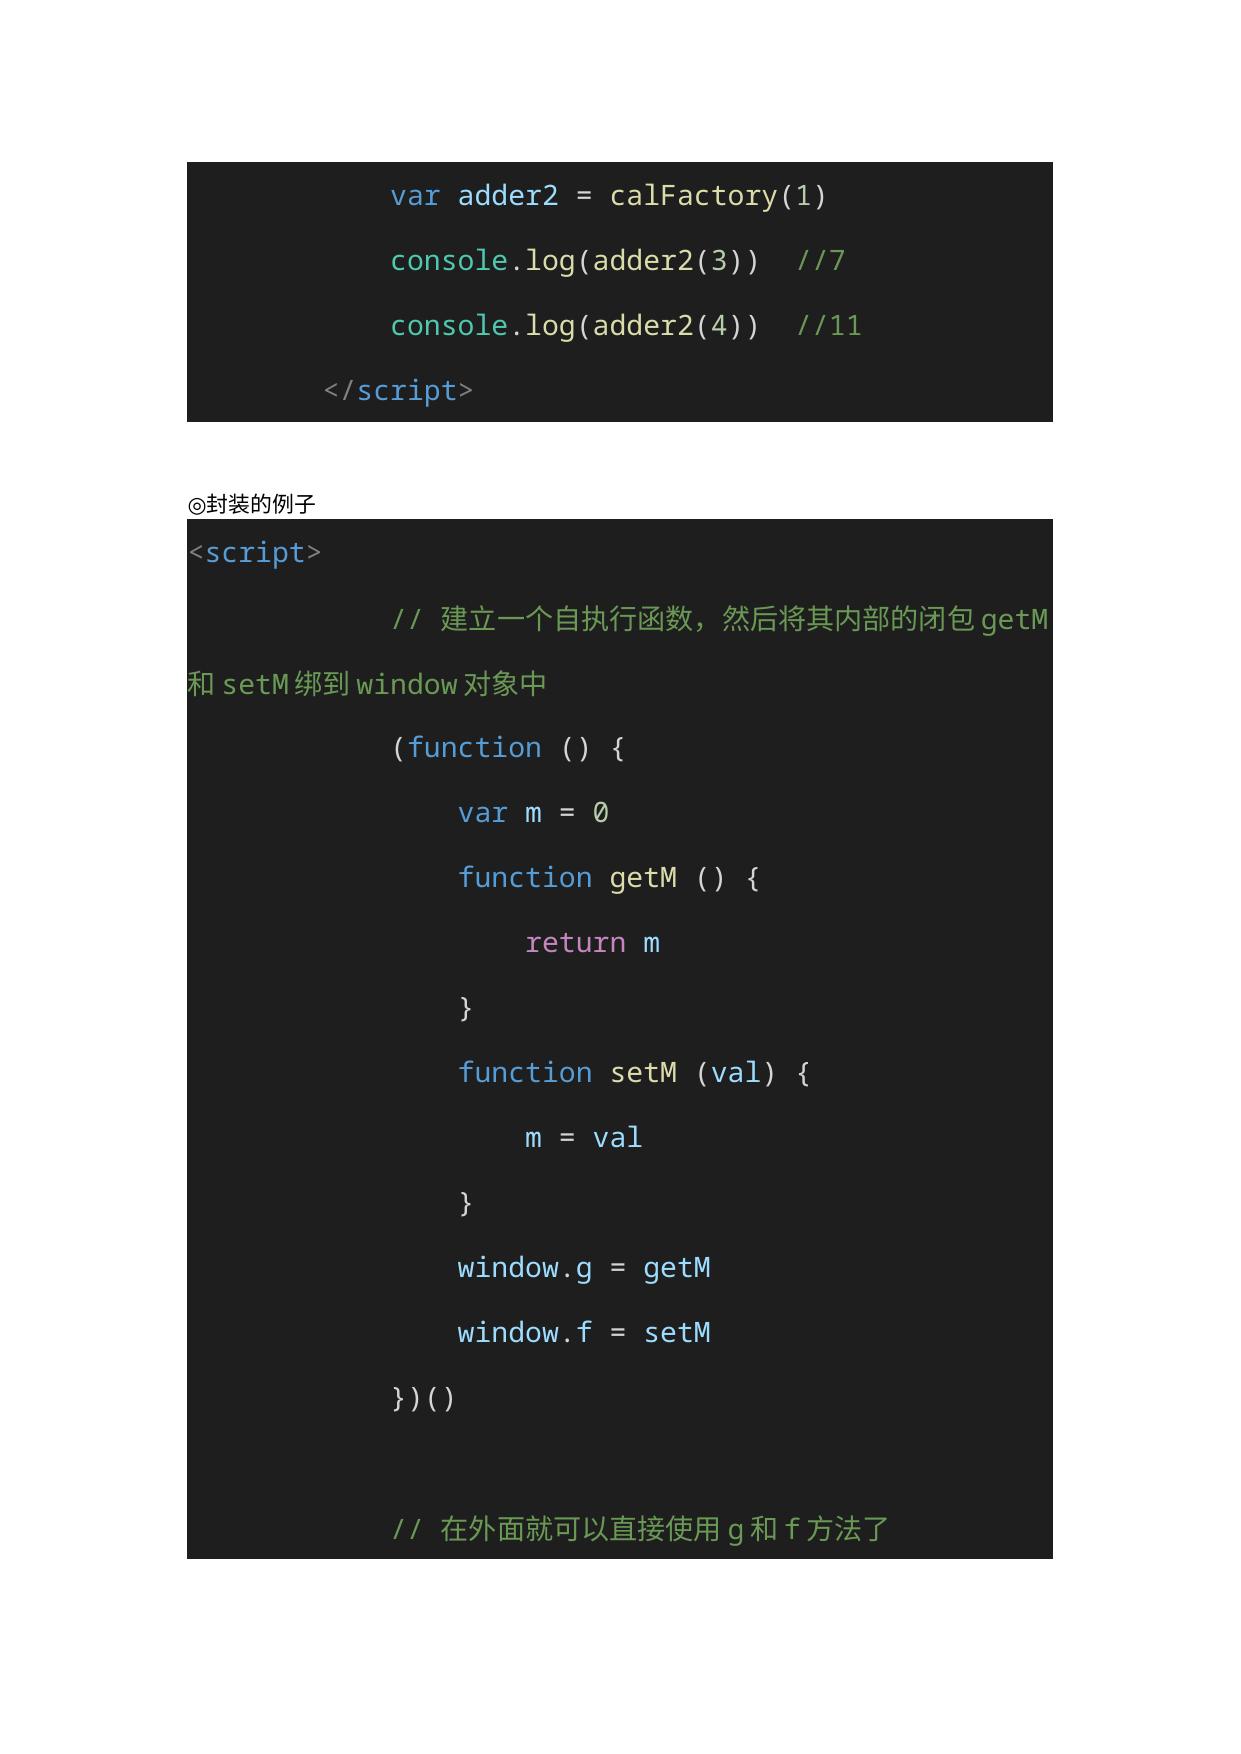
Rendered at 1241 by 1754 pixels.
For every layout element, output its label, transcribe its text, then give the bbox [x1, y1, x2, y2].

text <script> [187, 519, 1053, 584]
text m = val [187, 1104, 1053, 1169]
text ◎封装的例子 [187, 487, 1053, 519]
text return m [187, 909, 1053, 974]
text // 在外面就可以直接使用g和f方法了 [187, 1494, 1053, 1559]
text window.g = getM [187, 1234, 1053, 1299]
text </script> [187, 357, 1053, 422]
text function setM (val) { [187, 1039, 1053, 1104]
text (function () { [187, 714, 1053, 779]
text console.log(adder2(4)) //11 [187, 292, 1053, 357]
text window.f = setM [187, 1299, 1053, 1364]
text })() [187, 1364, 1053, 1429]
text // 建立一个自执行函数，然后将其内部的闭包getM和setM绑到window对象中 [187, 584, 1053, 714]
text console.log(adder2(3)) //7 [187, 227, 1053, 292]
text var m = 0 [187, 779, 1053, 844]
text var adder2 = calFactory(1) [187, 162, 1053, 227]
text function getM () { [187, 844, 1053, 909]
text } [187, 1169, 1053, 1234]
text } [187, 974, 1053, 1039]
